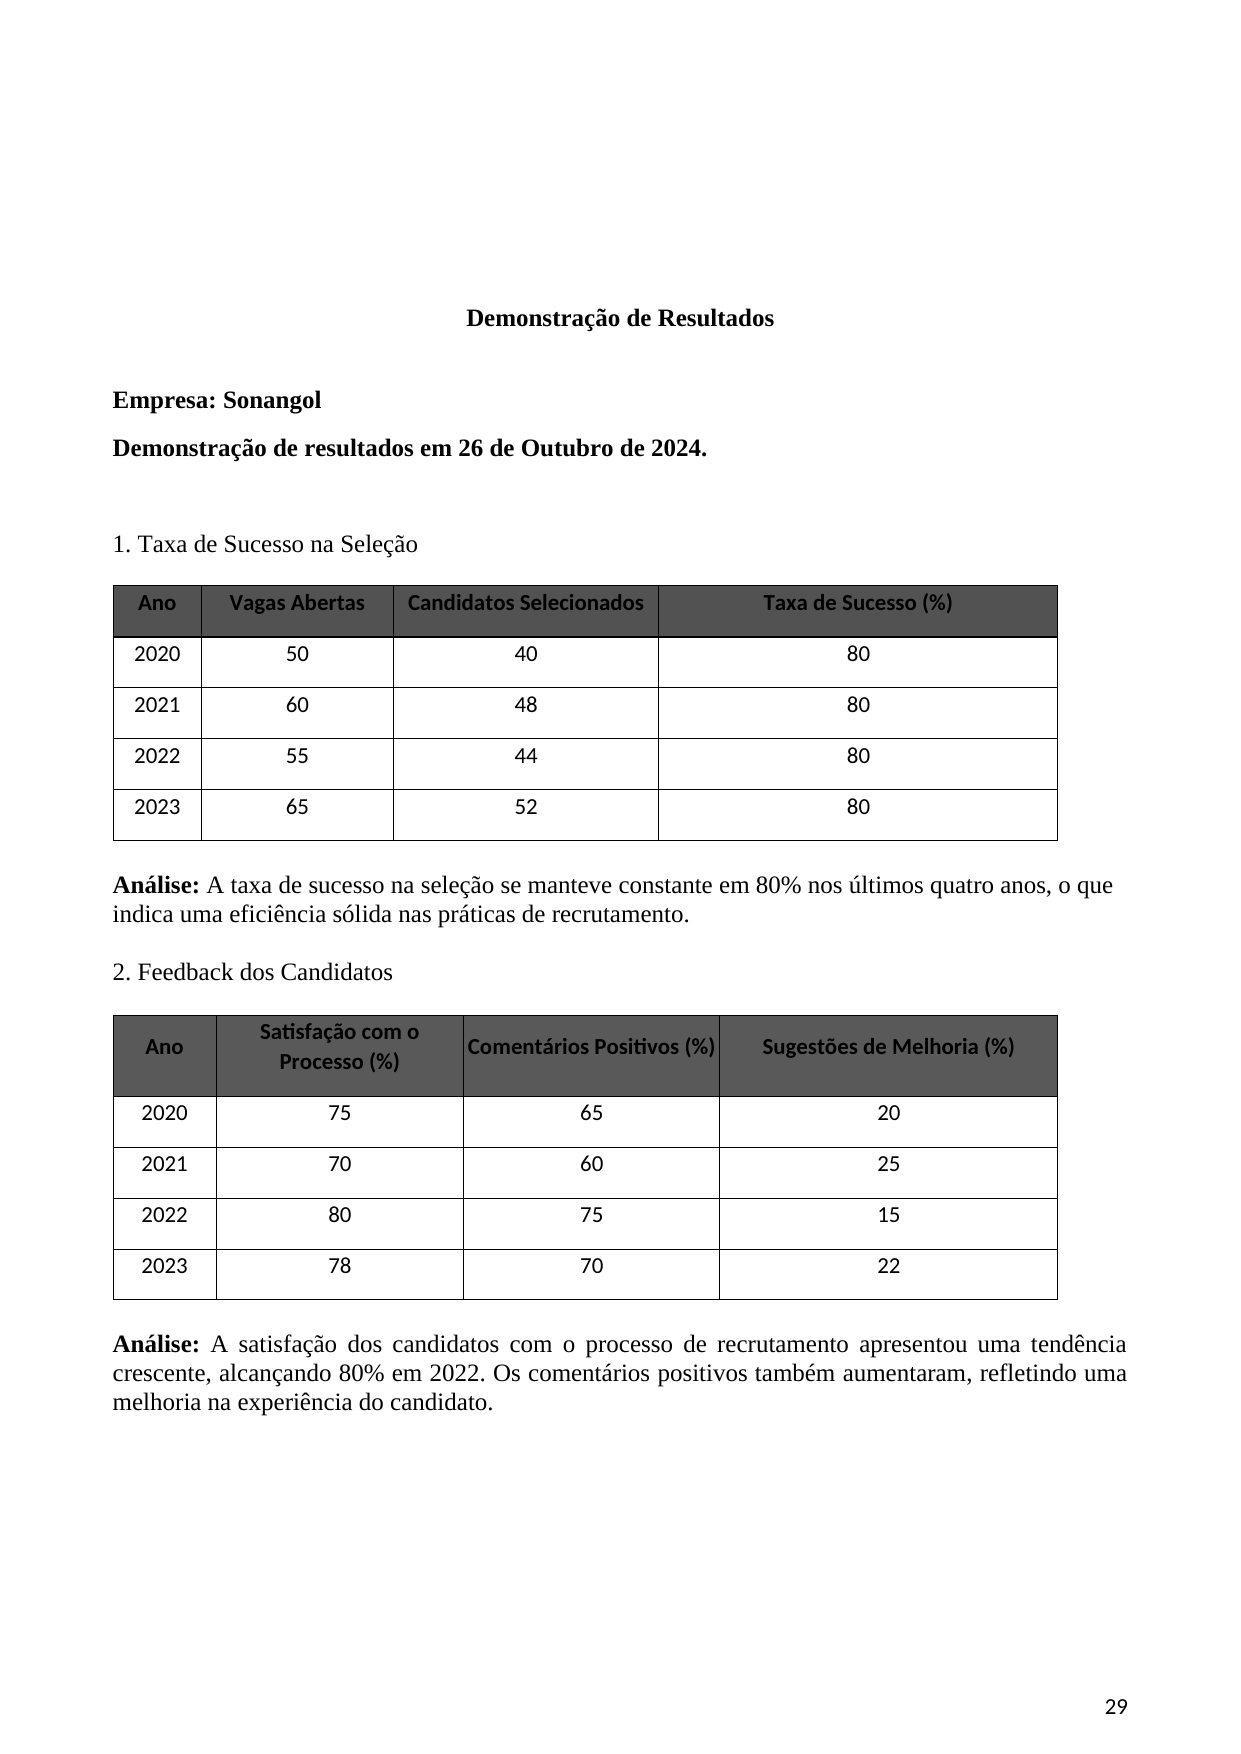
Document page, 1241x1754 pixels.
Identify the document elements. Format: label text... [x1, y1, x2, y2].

table_header Ano [114, 1016, 216, 1096]
table_cell 70 [217, 1148, 463, 1197]
text Empresa: Sonangol [112, 386, 1128, 414]
table_cell 60 [464, 1148, 719, 1197]
table_header Taxa de Sucesso (%) [659, 586, 1057, 636]
subtitle Demonstração de Resultados [112, 303, 1128, 332]
table_cell 65 [202, 790, 393, 840]
table_cell 40 [394, 638, 658, 687]
table_cell 15 [720, 1199, 1057, 1248]
table_cell 44 [394, 739, 658, 789]
text Análise: A satisfação dos candidatos com o processo de recrutamento apresentou uma tendência crescente, alcançando 80% em 2022. Os comentários positivos também aumentaram, refletindo uma melhoria na experiência do candidato. [112, 1329, 1128, 1416]
table_cell 50 [202, 638, 393, 687]
table_cell 2022 [114, 1199, 216, 1248]
table_cell 80 [659, 739, 1057, 789]
table_cell 78 [217, 1250, 463, 1299]
table_cell 80 [659, 688, 1057, 738]
text 2. Feedback dos Candidatos [112, 957, 1128, 986]
text Demonstração de resultados em 26 de Outubro de 2024. [112, 433, 1128, 462]
table_cell 2020 [114, 1097, 216, 1147]
text 1. Taxa de Sucesso na Seleção [112, 529, 1128, 557]
table_cell 80 [659, 638, 1057, 687]
table_header Vagas Abertas [202, 586, 393, 636]
table_header Comentários Positivos (%) [464, 1016, 719, 1096]
table_header Satisfação com o Processo (%) [217, 1016, 463, 1096]
table_cell 2021 [114, 1148, 216, 1197]
table_cell 75 [464, 1199, 719, 1248]
table_header Ano [114, 586, 201, 636]
table_cell 80 [217, 1199, 463, 1248]
table_cell 60 [202, 688, 393, 738]
table_cell 2023 [114, 790, 201, 840]
table_cell 25 [720, 1148, 1057, 1197]
table_cell 75 [217, 1097, 463, 1147]
table_cell 70 [464, 1250, 719, 1299]
table_cell 65 [464, 1097, 719, 1147]
table_cell 52 [394, 790, 658, 840]
table_cell 2022 [114, 739, 201, 789]
table_cell 2021 [114, 688, 201, 738]
table_header Sugestões de Melhoria (%) [720, 1016, 1057, 1096]
table_cell 55 [202, 739, 393, 789]
table_cell 20 [720, 1097, 1057, 1147]
table_cell 2023 [114, 1250, 216, 1299]
text Análise: A taxa de sucesso na seleção se manteve constante em 80% nos últimos quatro anos, o que indica uma eficiência sólida nas práticas de recrutamento. [112, 870, 1128, 928]
table_cell 2020 [114, 638, 201, 687]
table_cell 48 [394, 688, 658, 738]
table_header Candidatos Selecionados [394, 586, 658, 636]
table_cell 22 [720, 1250, 1057, 1299]
table_cell 80 [659, 790, 1057, 840]
